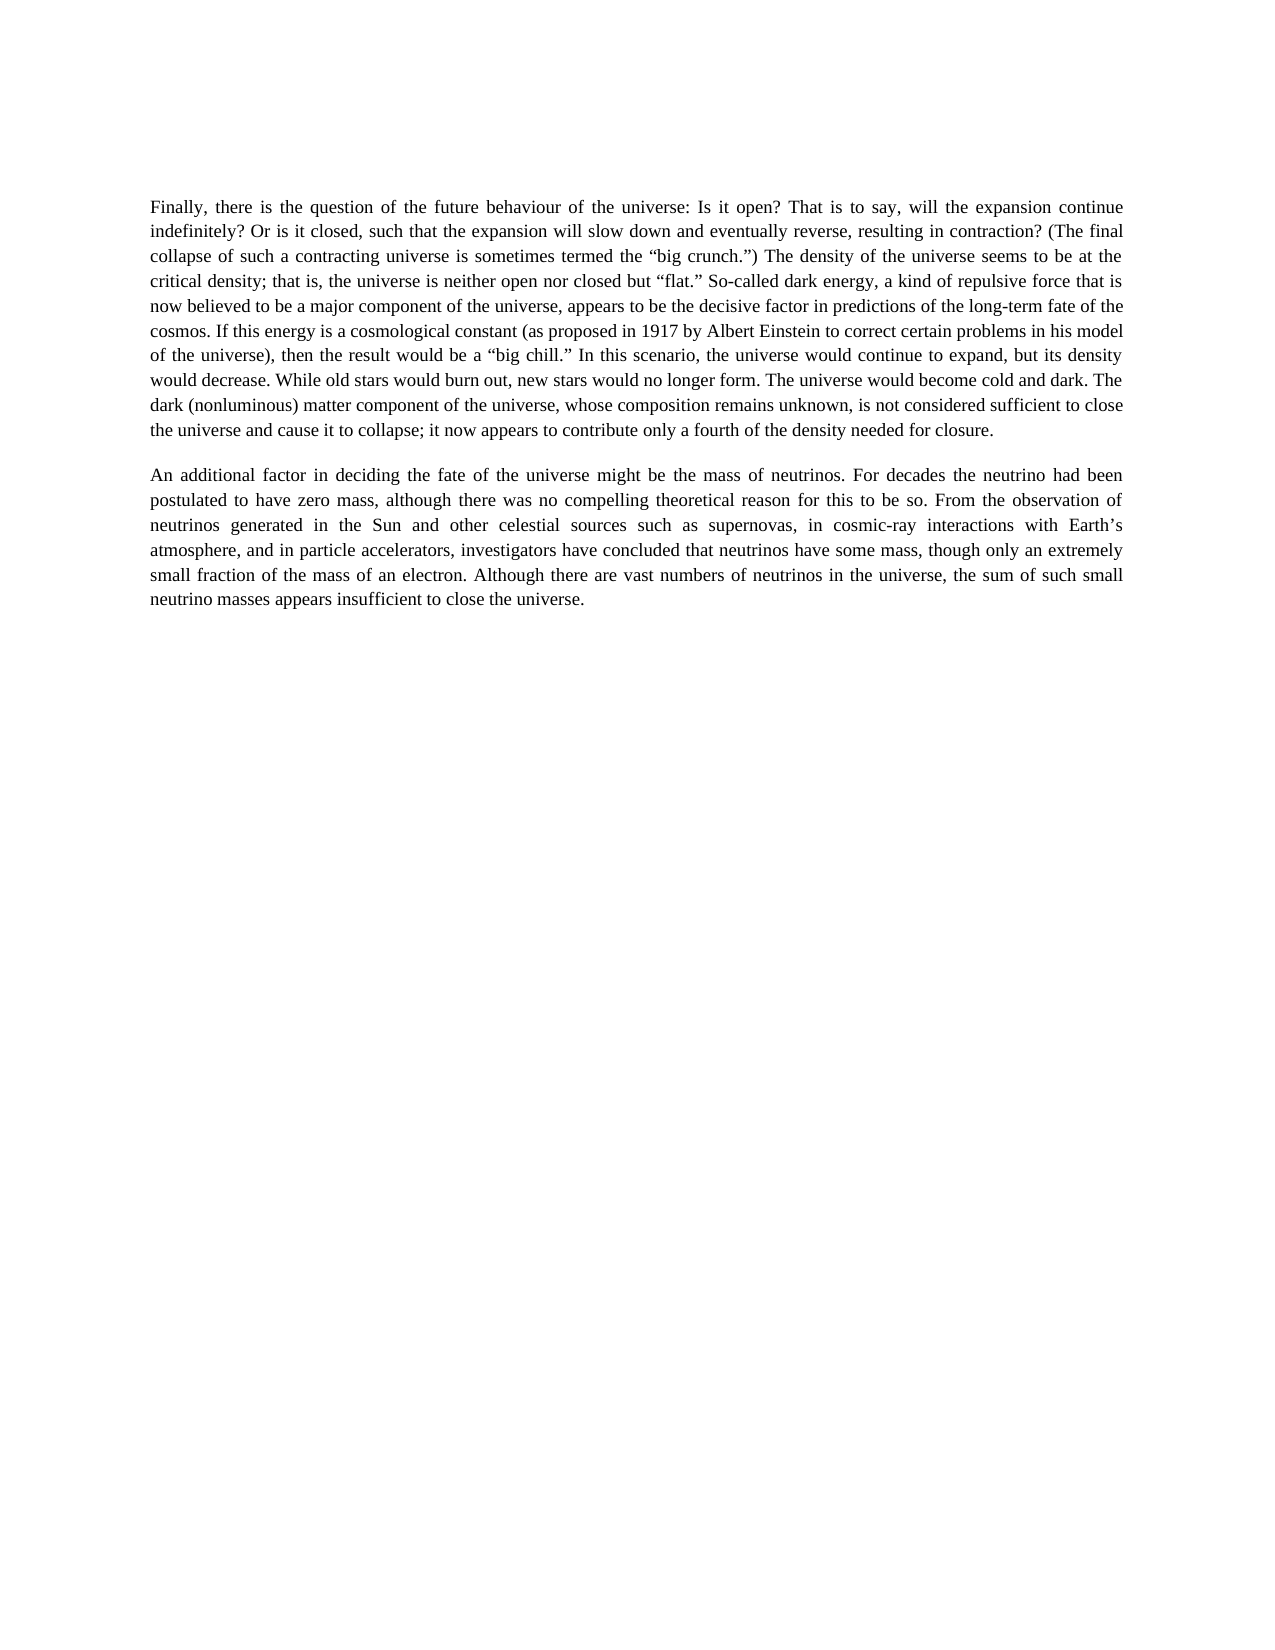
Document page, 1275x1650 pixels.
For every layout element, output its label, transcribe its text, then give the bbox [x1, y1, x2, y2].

text An additional factor in deciding the fate of the universe might be the mass of neutrinos. For decades the neutrino had been postulated to have zero mass, although there was no compelling theoretical reason for this to be so. From the observation of neutrinos generated in the Sun and other celestial sources such as supernovas, in cosmic-ray interactions with Earth’s atmosphere, and in particle accelerators, investigators have concluded that neutrinos have some mass, though only an extremely small fraction of the mass of an electron. Although there are vast numbers of neutrinos in the universe, the sum of such small neutrino masses appears insufficient to close the universe. [150, 464, 1125, 610]
text Finally, there is the question of the future behaviour of the universe: Is it open? That is to say, will the expansion continue indefinitely? Or is it closed, such that the expansion will slow down and eventually reverse, resulting in contraction? (The final collapse of such a contracting universe is sometimes termed the “big crunch.”) The density of the universe seems to be at the critical density; that is, the universe is neither open nor closed but “flat.” So-called dark energy, a kind of repulsive force that is now believed to be a major component of the universe, appears to be the decisive factor in predictions of the long-term fate of the cosmos. If this energy is a cosmological constant (as proposed in 1917 by Albert Einstein to correct certain problems in his model of the universe), then the result would be a “big chill.” In this scenario, the universe would continue to expand, but its density would decrease. While old stars would burn out, new stars would no longer form. The universe would become cold and dark. The dark (nonluminous) matter component of the universe, whose composition remains unknown, is not considered sufficient to close the universe and cause it to collapse; it now appears to contribute only a fourth of the density needed for closure. [150, 196, 1125, 440]
